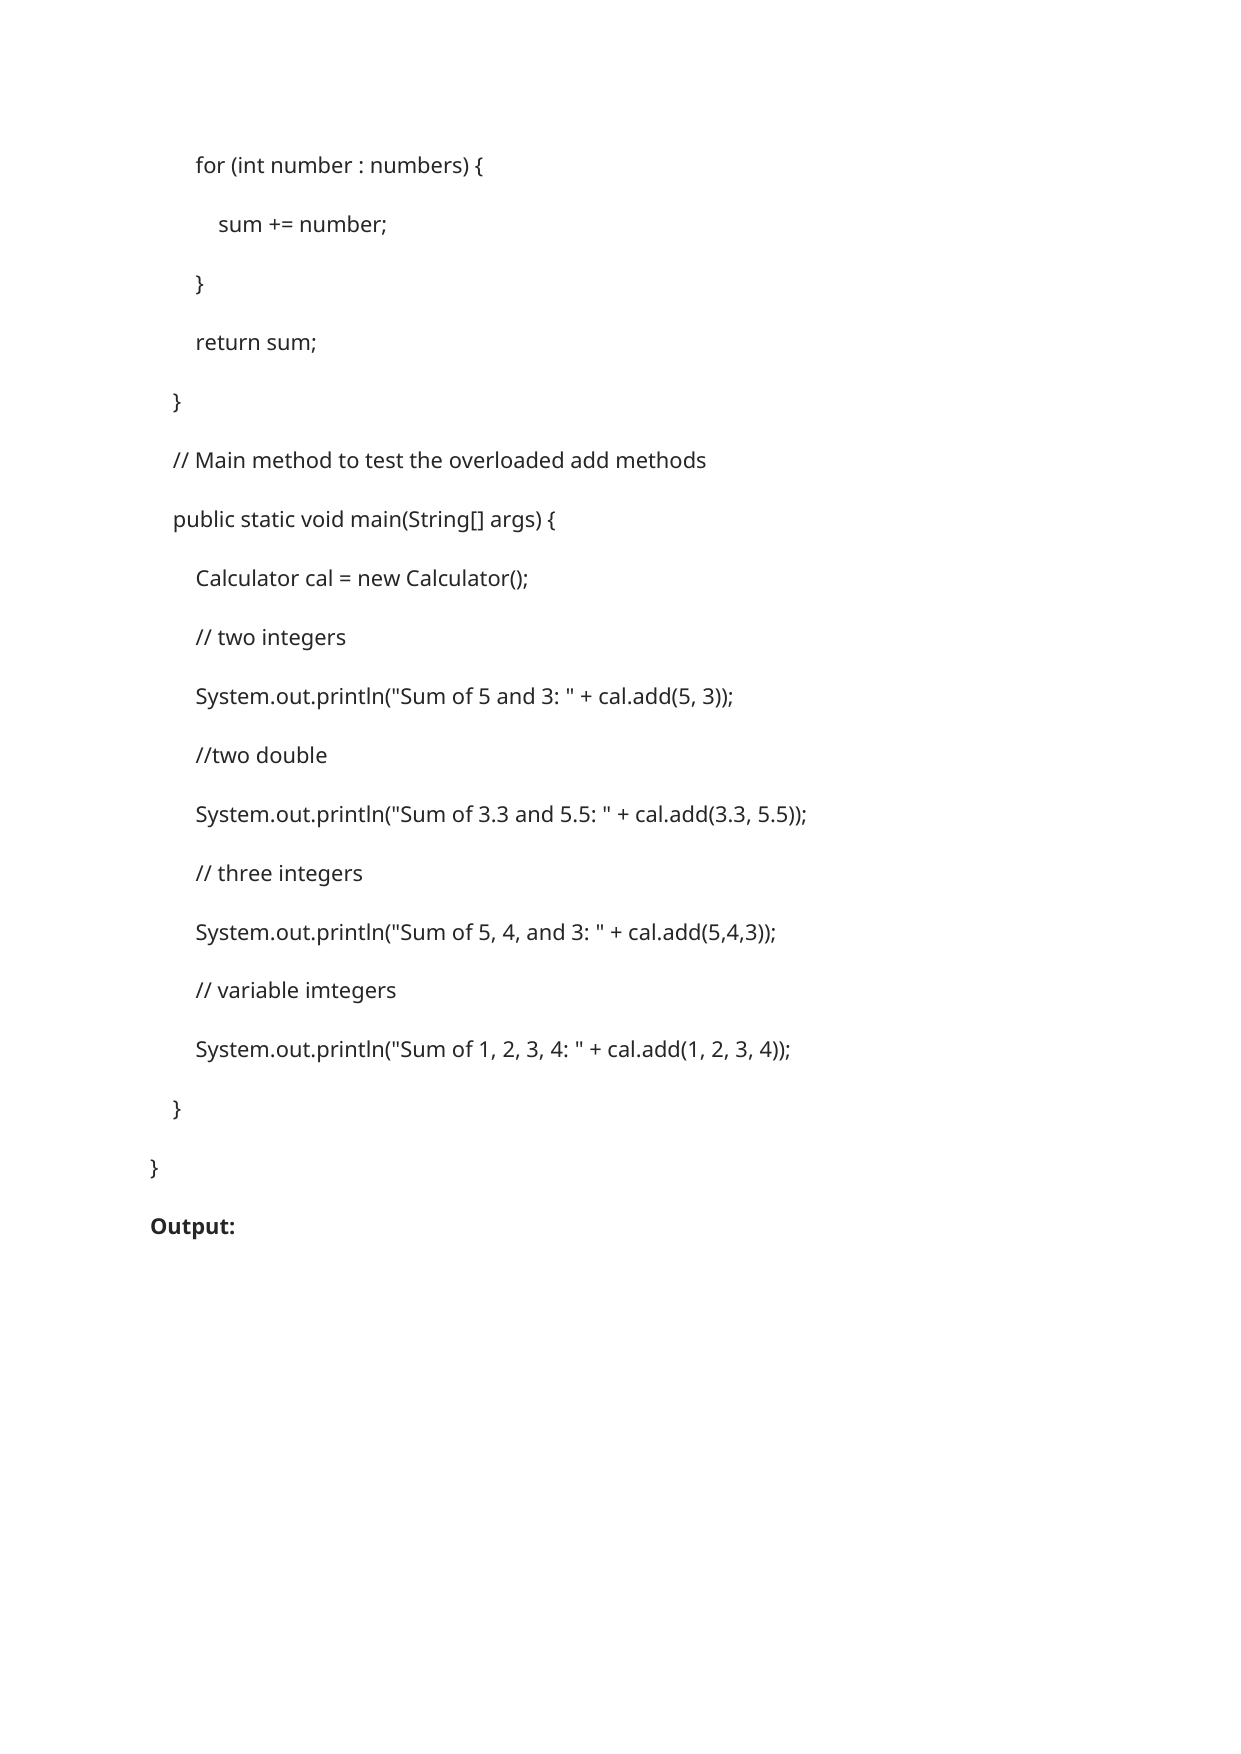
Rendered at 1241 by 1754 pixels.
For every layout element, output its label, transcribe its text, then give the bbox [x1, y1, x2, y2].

text Output: [150, 1211, 1090, 1241]
text Calculator cal = new Calculator(); [150, 563, 1090, 592]
text System.out.println("Sum of 5 and 3: " + cal.add(5, 3)); [150, 681, 1090, 710]
text System.out.println("Sum of 1, 2, 3, 4: " + cal.add(1, 2, 3, 4)); [150, 1034, 1090, 1064]
text } [150, 1093, 1090, 1123]
text //two double [150, 739, 1090, 769]
text // two integers [150, 622, 1090, 651]
text System.out.println("Sum of 5, 4, and 3: " + cal.add(5,4,3)); [150, 916, 1090, 946]
text } [150, 386, 1090, 416]
text for (int number : numbers) { [150, 150, 1090, 180]
text public static void main(String[] args) { [150, 504, 1090, 533]
text // Main method to test the overloaded add methods [150, 445, 1090, 474]
text System.out.println("Sum of 3.3 and 5.5: " + cal.add(3.3, 5.5)); [150, 798, 1090, 828]
text // three integers [150, 857, 1090, 887]
text } [150, 1152, 1090, 1182]
text // variable imtegers [150, 975, 1090, 1005]
text return sum; [150, 327, 1090, 357]
text } [150, 268, 1090, 298]
text sum += number; [150, 209, 1090, 239]
